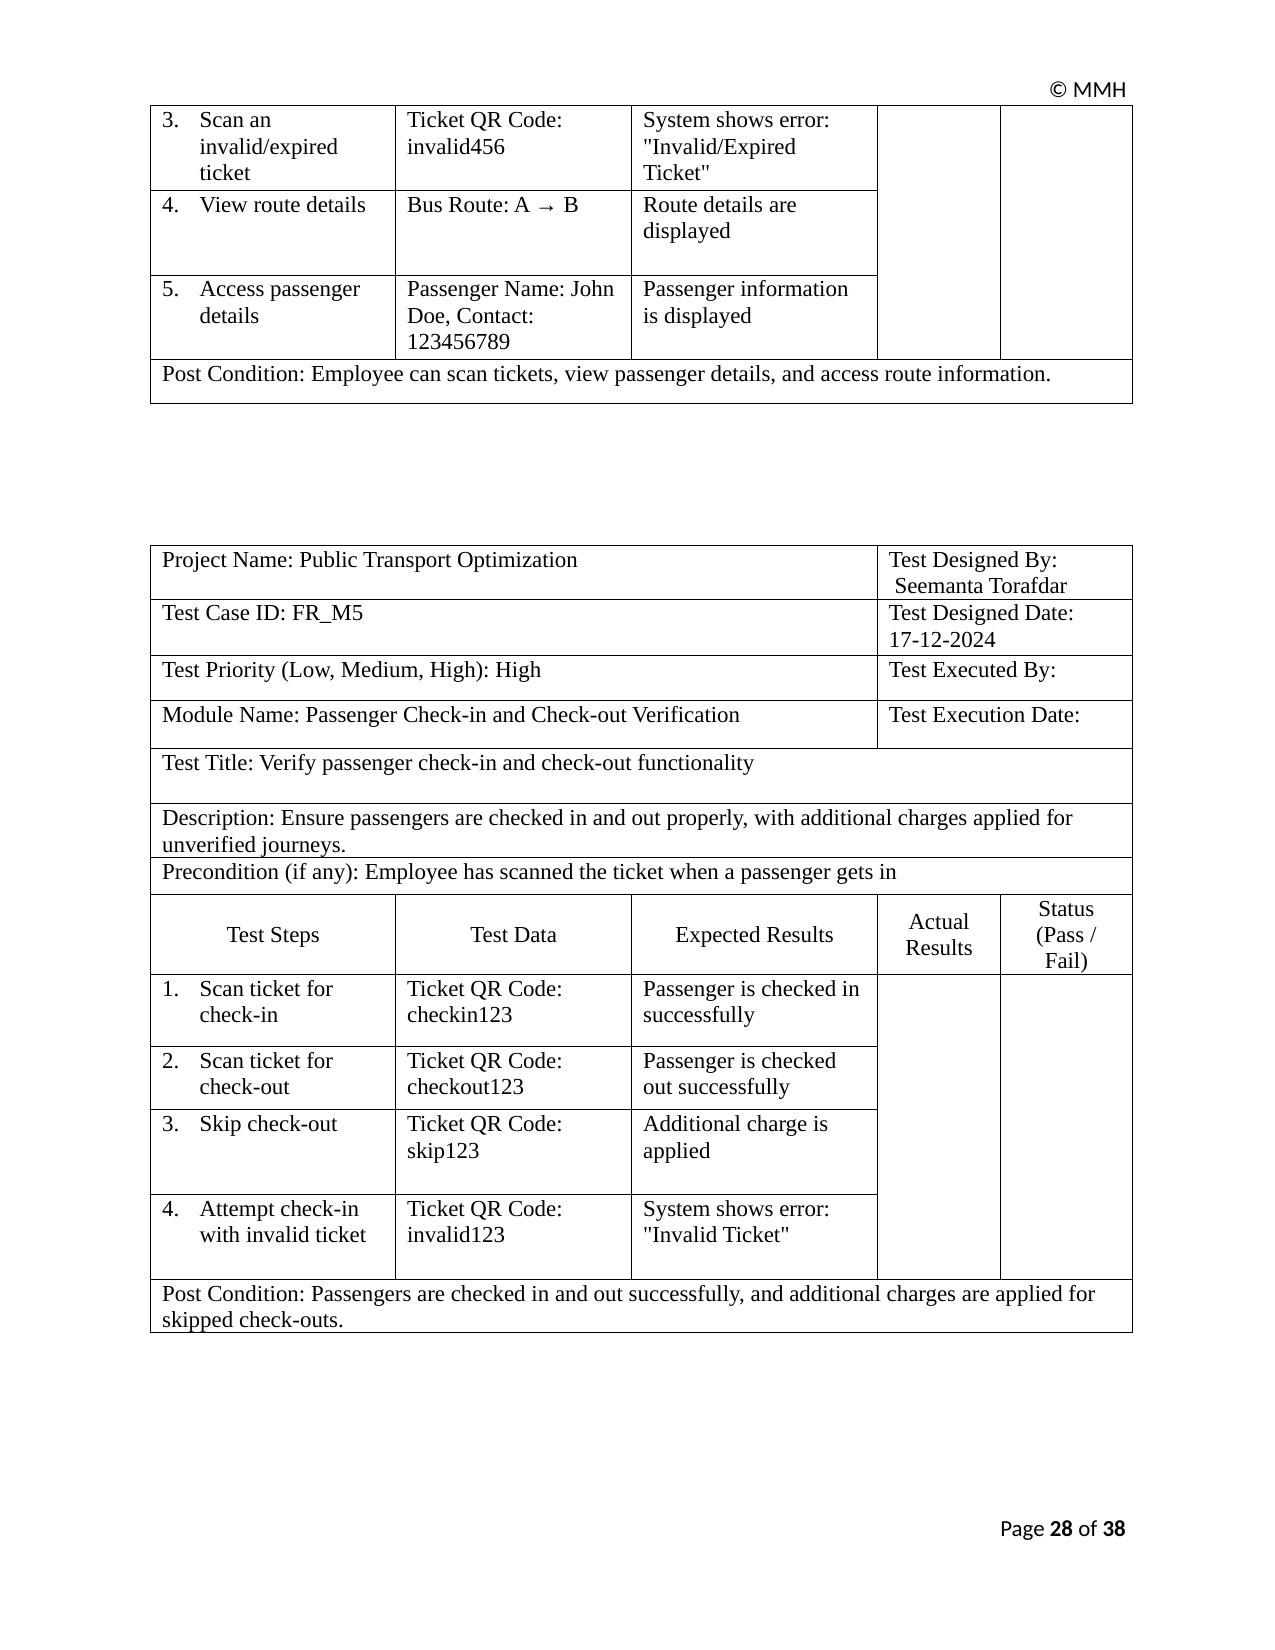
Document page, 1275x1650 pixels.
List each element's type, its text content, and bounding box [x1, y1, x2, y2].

table_cell Ticket QR Code: invalid456 [396, 106, 631, 190]
table_cell Scan ticket for check-in [151, 975, 395, 1046]
table_cell Post Condition: Passengers are checked in and out successfully, and additional charges are applied for skipped check-outs. [151, 1280, 1132, 1332]
table_cell Ticket QR Code: checkout123 [396, 1047, 631, 1109]
table_cell Post Condition: Employee can scan tickets, view passenger details, and access route information. [151, 360, 1132, 403]
table_cell Actual Results [878, 895, 1000, 974]
table_cell Passenger Name: John Doe, Contact: 123456789 [396, 276, 631, 359]
table_cell View route details [151, 191, 395, 274]
table_cell Passenger is checked out successfully [632, 1047, 877, 1109]
table_cell Scan an invalid/expired ticket [151, 106, 395, 190]
table_cell Bus Route: A → B [396, 191, 631, 274]
table_cell Description: Ensure passengers are checked in and out properly, with additional charges applied for unverified journeys. [151, 804, 1132, 857]
table_cell [1001, 975, 1132, 1278]
table_cell Ticket QR Code: skip123 [396, 1110, 631, 1194]
table_cell Test Data [396, 895, 631, 974]
table_cell Test Title: Verify passenger check-in and check-out functionality [151, 749, 1132, 803]
table_cell [878, 975, 1000, 1278]
table_cell Passenger information is displayed [632, 276, 877, 359]
table_cell Test Case ID: FR_M5 [151, 600, 877, 654]
table_cell System shows error: "Invalid Ticket" [632, 1195, 877, 1278]
table_cell Ticket QR Code: invalid123 [396, 1195, 631, 1278]
table_cell Module Name: Passenger Check-in and Check-out Verification [151, 701, 877, 748]
table_cell Scan ticket for check-out [151, 1047, 395, 1109]
table_cell Precondition (if any): Employee has scanned the ticket when a passenger gets in [151, 858, 1132, 893]
table_cell Test Executed By: [878, 656, 1132, 700]
table_cell Access passenger details [151, 276, 395, 359]
table_cell Test Execution Date: [878, 701, 1132, 748]
table_cell System shows error: "Invalid/Expired Ticket" [632, 106, 877, 190]
table_cell Attempt check-in with invalid ticket [151, 1195, 395, 1278]
table_header Project Name: Public Transport Optimization [151, 546, 877, 598]
table_cell Skip check-out [151, 1110, 395, 1194]
table_cell Additional charge is applied [632, 1110, 877, 1194]
table_cell Test Steps [151, 895, 395, 974]
table_cell Status (Pass / Fail) [1001, 895, 1132, 974]
table_cell Test Priority (Low, Medium, High): High [151, 656, 877, 700]
table_cell Test Designed Date: 17-12-2024 [878, 600, 1132, 654]
table_cell Ticket QR Code: checkin123 [396, 975, 631, 1046]
table_header Test Designed By: Seemanta Torafdar [878, 546, 1132, 598]
table_cell Route details are displayed [632, 191, 877, 274]
table_cell Expected Results [632, 895, 877, 974]
table_cell Passenger is checked in successfully [632, 975, 877, 1046]
